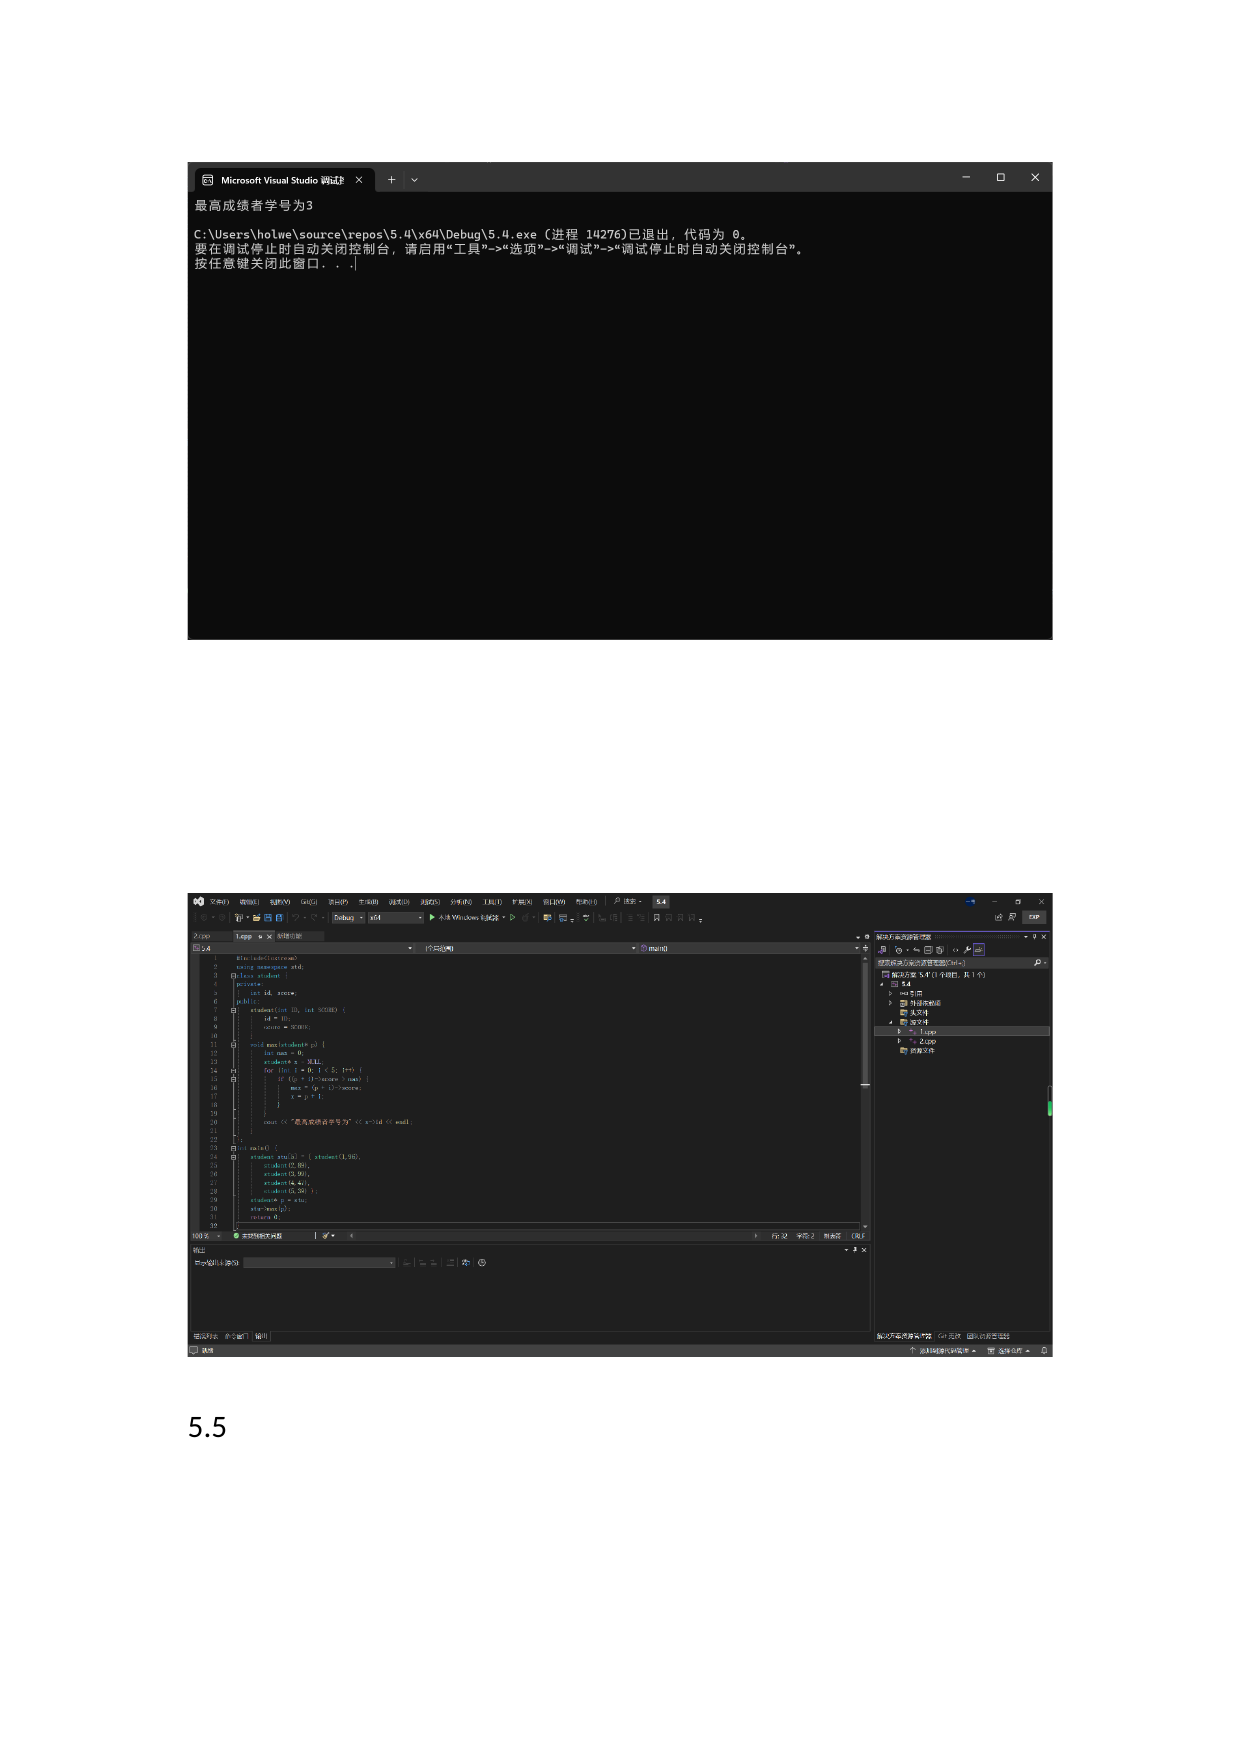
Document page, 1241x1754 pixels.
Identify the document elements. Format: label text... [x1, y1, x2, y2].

picture [187, 162, 1053, 640]
picture [187, 893, 1053, 1357]
text 5.5 [187, 1394, 1053, 1459]
